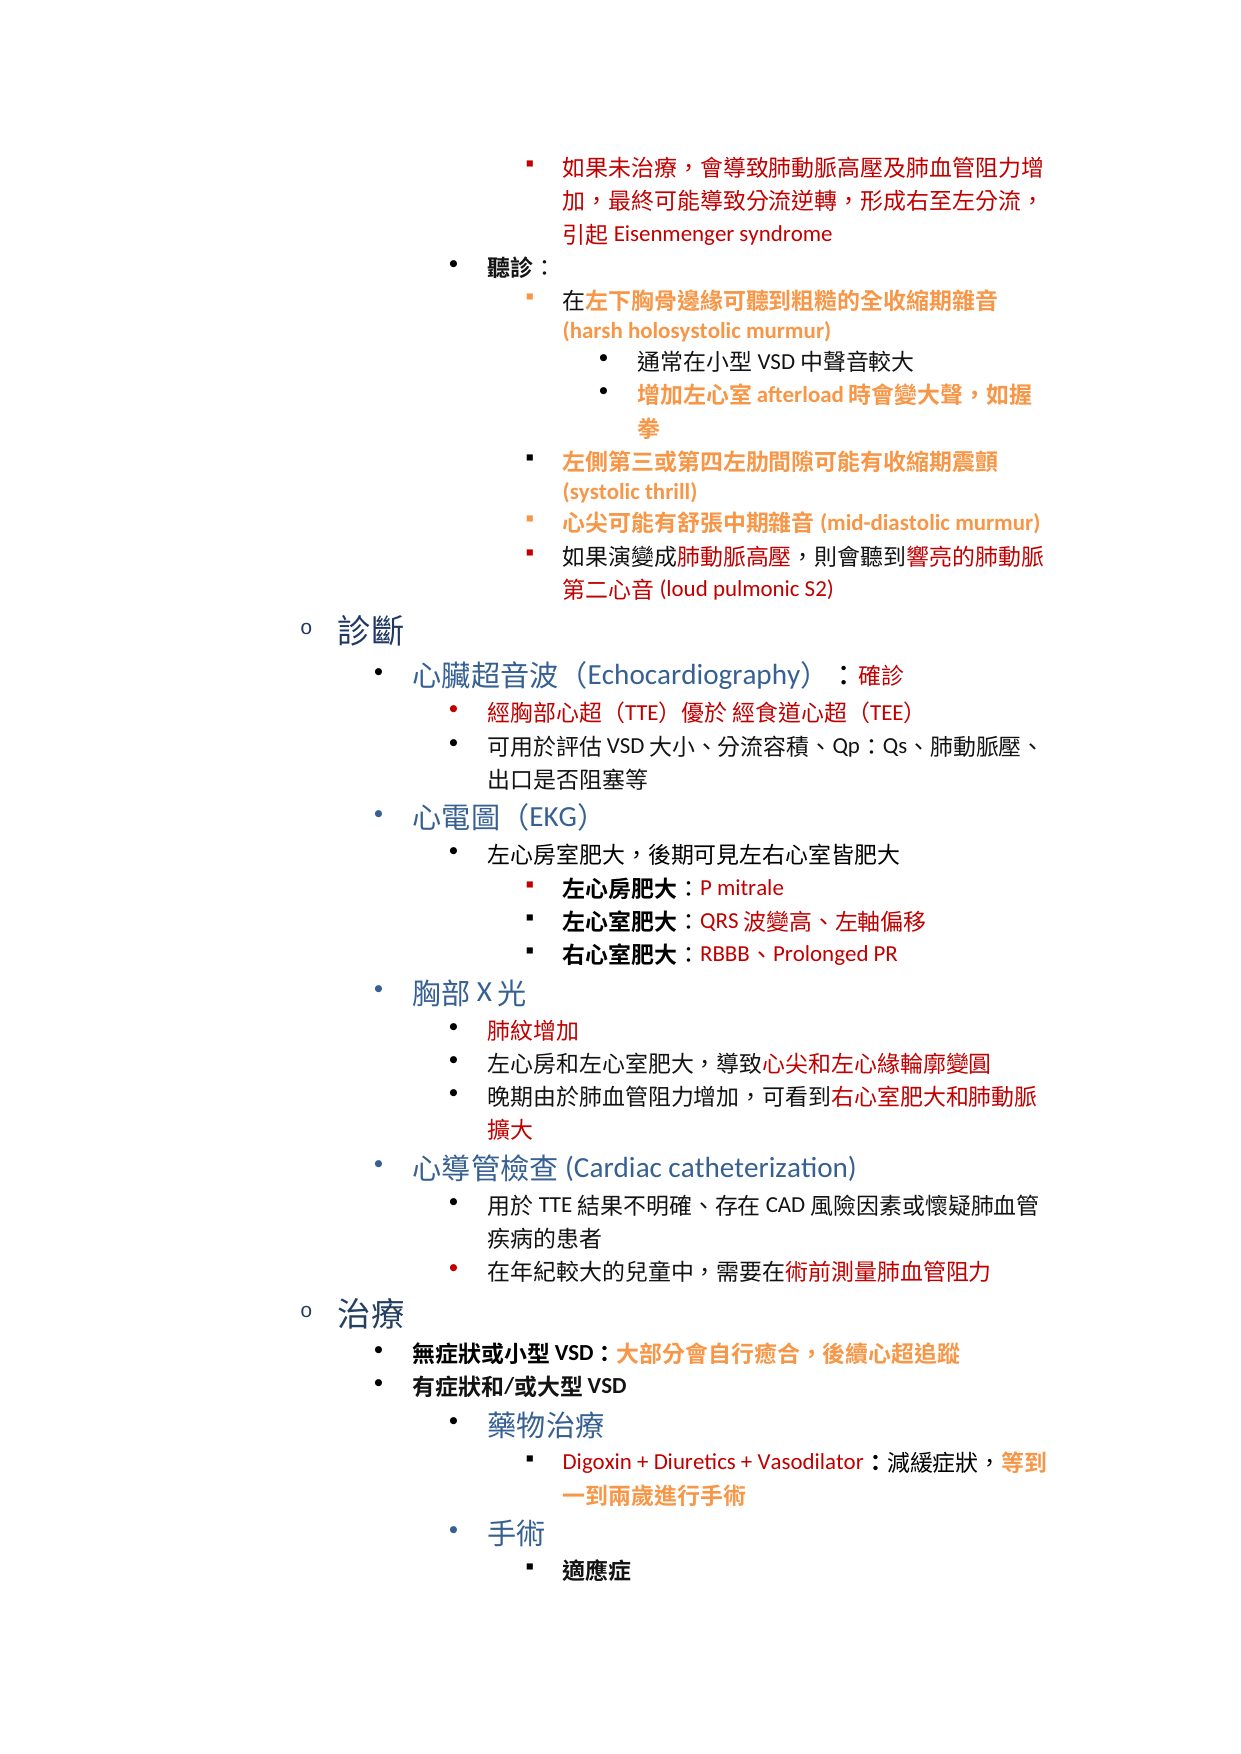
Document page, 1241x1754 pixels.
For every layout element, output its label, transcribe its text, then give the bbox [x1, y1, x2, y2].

list 在左下胸骨邊緣可聽到粗糙的全收縮期雜音 (harsh holosystolic murmur) [525, 283, 1053, 344]
list 適應症 [525, 1553, 1053, 1586]
list 手術 [450, 1511, 1053, 1553]
list Digoxin + Diuretics + Vasodilator：減緩症狀，等到一到兩歲進行手術 [525, 1444, 1053, 1511]
list 晚期由於肺血管阻力增加，可看到右心室肥大和肺動脈擴大 [450, 1079, 1053, 1145]
list 左心房和左心室肥大，導致心尖和左心緣輪廓變圓 [450, 1046, 1053, 1079]
list 如果演變成肺動脈高壓，則會聽到響亮的肺動脈第二心音 (loud pulmonic S2) [525, 538, 1053, 605]
list 心導管檢查 (Cardiac catheterization) [375, 1145, 1053, 1188]
list 治療 [300, 1287, 1053, 1336]
list 聽診： [450, 250, 1053, 283]
list 胸部X光 [375, 970, 1053, 1012]
list 肺紋增加 [450, 1012, 1053, 1046]
list 左心房肥大：P mitrale [525, 871, 1053, 904]
list 在年紀較大的兒童中，需要在術前測量肺血管阻力 [450, 1254, 1053, 1287]
list 心電圖（EKG） [375, 795, 1053, 837]
list 增加左心室afterload時會變大聲，如握拳 [600, 377, 1053, 444]
list 心尖可能有舒張中期雜音 (mid-diastolic murmur) [525, 505, 1053, 538]
list 有症狀和/或大型VSD [375, 1369, 1053, 1402]
list 如果未治療，會導致肺動脈高壓及肺血管阻力增加，最終可能導致分流逆轉，形成右至左分流，引起 Eisenmenger syndrome [525, 150, 1053, 250]
list 無症狀或小型VSD：大部分會自行癒合，後續心超追蹤 [375, 1336, 1053, 1369]
list 右心室肥大：RBBB、Prolonged PR [525, 937, 1053, 970]
list 左心房室肥大，後期可見左右心室皆肥大 [450, 837, 1053, 871]
list 左心室肥大：QRS波變高、左軸偏移 [525, 904, 1053, 937]
list 用於 TTE 結果不明確、存在 CAD 風險因素或懷疑肺血管疾病的患者 [450, 1188, 1053, 1254]
list 通常在小型 VSD 中聲音較大 [600, 344, 1053, 377]
list 心臟超音波（Echocardiography）：確診 [375, 653, 1053, 695]
list 藥物治療 [450, 1402, 1053, 1444]
list 診斷 [300, 605, 1053, 653]
list 可用於評估VSD大小、分流容積、Qp：Qs、肺動脈壓、出口是否阻塞等 [450, 728, 1053, 795]
list 經胸部心超（TTE）優於 經食道心超（TEE） [450, 695, 1053, 728]
list 左側第三或第四左肋間隙可能有收縮期震顫 (systolic thrill) [525, 444, 1053, 505]
